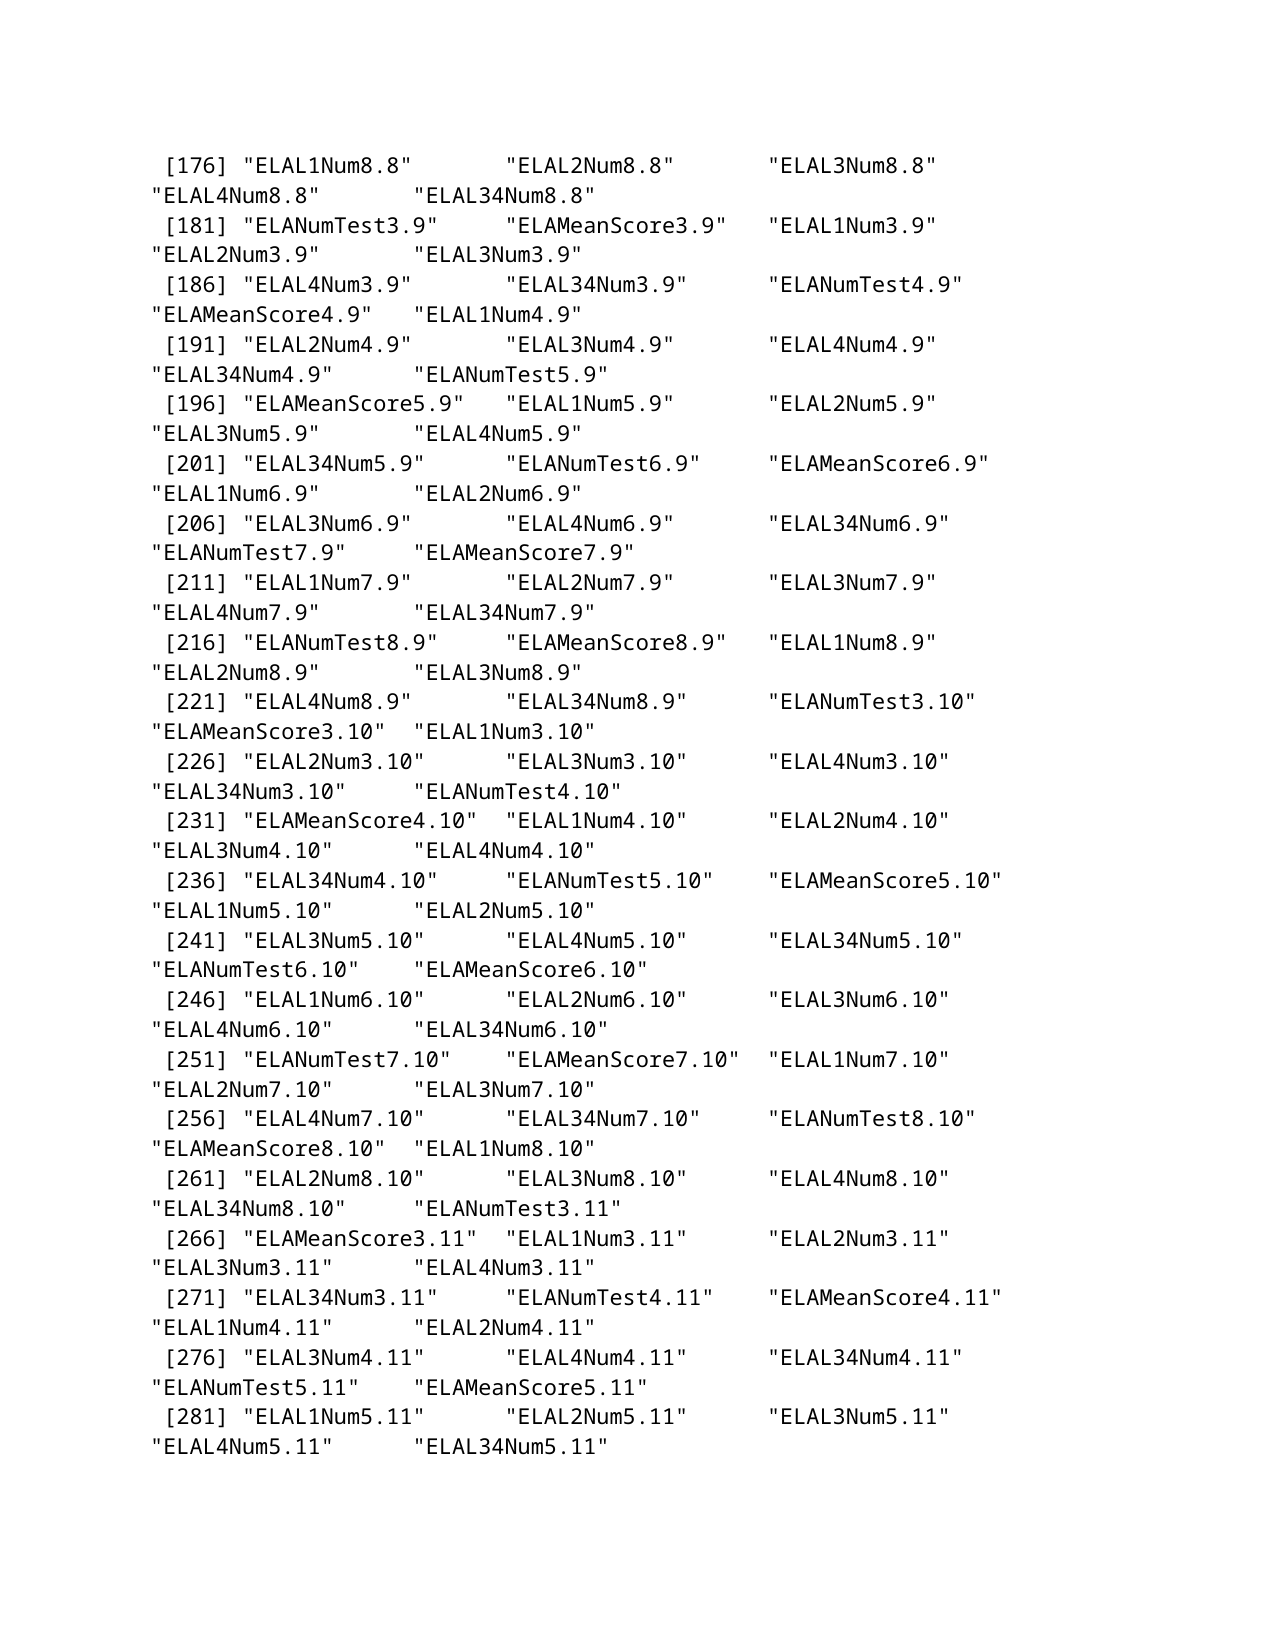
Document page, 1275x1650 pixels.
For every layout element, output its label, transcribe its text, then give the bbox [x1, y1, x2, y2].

text [231] "ELAMeanScore4.10" "ELAL1Num4.10" "ELAL2Num4.10" "ELAL3Num4.10" "ELAL4Num4.10" [150, 805, 1125, 865]
text [256] "ELAL4Num7.10" "ELAL34Num7.10" "ELANumTest8.10" "ELAMeanScore8.10" "ELAL1Num8.10" [150, 1103, 1125, 1163]
text [236] "ELAL34Num4.10" "ELANumTest5.10" "ELAMeanScore5.10" "ELAL1Num5.10" "ELAL2Num5.10" [150, 865, 1125, 924]
text [261] "ELAL2Num8.10" "ELAL3Num8.10" "ELAL4Num8.10" "ELAL34Num8.10" "ELANumTest3.11" [150, 1163, 1125, 1222]
text [211] "ELAL1Num7.9" "ELAL2Num7.9" "ELAL3Num7.9" "ELAL4Num7.9" "ELAL34Num7.9" [150, 567, 1125, 627]
text [206] "ELAL3Num6.9" "ELAL4Num6.9" "ELAL34Num6.9" "ELANumTest7.9" "ELAMeanScore7.9" [150, 507, 1125, 567]
text [226] "ELAL2Num3.10" "ELAL3Num3.10" "ELAL4Num3.10" "ELAL34Num3.10" "ELANumTest4.10" [150, 746, 1125, 805]
text [186] "ELAL4Num3.9" "ELAL34Num3.9" "ELANumTest4.9" "ELAMeanScore4.9" "ELAL1Num4.9" [150, 269, 1125, 329]
text [246] "ELAL1Num6.10" "ELAL2Num6.10" "ELAL3Num6.10" "ELAL4Num6.10" "ELAL34Num6.10" [150, 984, 1125, 1044]
text [266] "ELAMeanScore3.11" "ELAL1Num3.11" "ELAL2Num3.11" "ELAL3Num3.11" "ELAL4Num3.11" [150, 1222, 1125, 1282]
text [176] "ELAL1Num8.8" "ELAL2Num8.8" "ELAL3Num8.8" "ELAL4Num8.8" "ELAL34Num8.8" [150, 150, 1125, 209]
text [201] "ELAL34Num5.9" "ELANumTest6.9" "ELAMeanScore6.9" "ELAL1Num6.9" "ELAL2Num6.9" [150, 448, 1125, 507]
text [276] "ELAL3Num4.11" "ELAL4Num4.11" "ELAL34Num4.11" "ELANumTest5.11" "ELAMeanScore5.11" [150, 1342, 1125, 1401]
text [191] "ELAL2Num4.9" "ELAL3Num4.9" "ELAL4Num4.9" "ELAL34Num4.9" "ELANumTest5.9" [150, 329, 1125, 388]
text [241] "ELAL3Num5.10" "ELAL4Num5.10" "ELAL34Num5.10" "ELANumTest6.10" "ELAMeanScore6.10" [150, 924, 1125, 984]
text [181] "ELANumTest3.9" "ELAMeanScore3.9" "ELAL1Num3.9" "ELAL2Num3.9" "ELAL3Num3.9" [150, 209, 1125, 269]
text [216] "ELANumTest8.9" "ELAMeanScore8.9" "ELAL1Num8.9" "ELAL2Num8.9" "ELAL3Num8.9" [150, 627, 1125, 686]
text [271] "ELAL34Num3.11" "ELANumTest4.11" "ELAMeanScore4.11" "ELAL1Num4.11" "ELAL2Num4.11" [150, 1282, 1125, 1342]
text [196] "ELAMeanScore5.9" "ELAL1Num5.9" "ELAL2Num5.9" "ELAL3Num5.9" "ELAL4Num5.9" [150, 388, 1125, 448]
text [281] "ELAL1Num5.11" "ELAL2Num5.11" "ELAL3Num5.11" "ELAL4Num5.11" "ELAL34Num5.11" [150, 1401, 1125, 1461]
text [221] "ELAL4Num8.9" "ELAL34Num8.9" "ELANumTest3.10" "ELAMeanScore3.10" "ELAL1Num3.10" [150, 686, 1125, 746]
text [251] "ELANumTest7.10" "ELAMeanScore7.10" "ELAL1Num7.10" "ELAL2Num7.10" "ELAL3Num7.10" [150, 1044, 1125, 1103]
